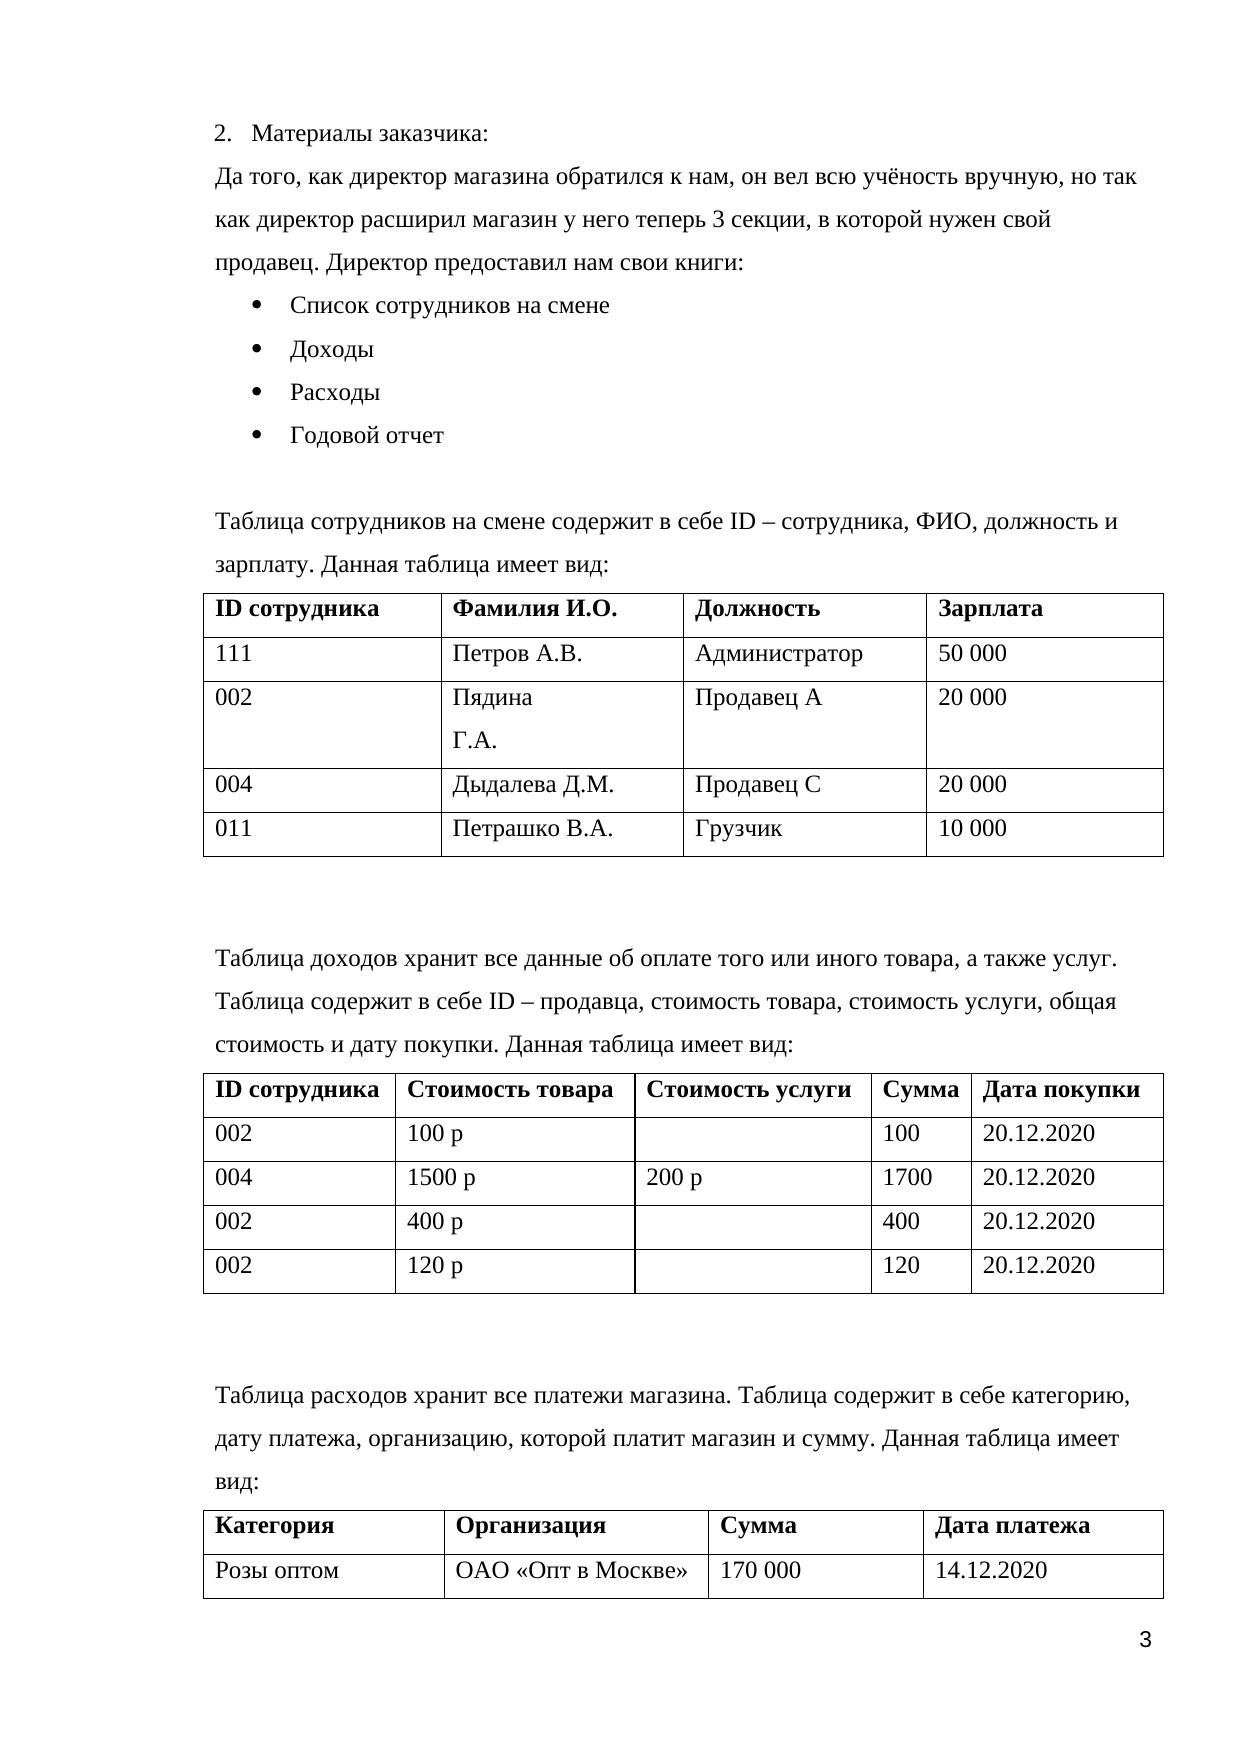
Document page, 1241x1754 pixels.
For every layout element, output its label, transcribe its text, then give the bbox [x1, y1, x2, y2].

table_cell 20.12.2020 [972, 1250, 1163, 1293]
text Таблица доходов хранит все данные об оплате того или иного товара, а также услуг. Таблица содержит в себе ID – продавца, стоимость товара, стоимость услуги, общая стоимость и дату покупки. Данная таблица имеет вид: [215, 943, 1152, 1058]
table_cell Продавец А [684, 682, 926, 768]
table_cell Администратор [684, 638, 926, 681]
table_cell 002 [204, 1206, 395, 1249]
table_cell 011 [204, 813, 441, 856]
list Доходы [252, 334, 1152, 362]
table_header Категория [204, 1511, 444, 1554]
table_cell 004 [204, 769, 441, 812]
table_cell 1500 р [396, 1162, 634, 1205]
table_cell 10 000 [927, 813, 1163, 856]
table_cell 120 [872, 1250, 971, 1293]
table_cell Розы оптом [204, 1555, 444, 1598]
table_header Стоимость услуги [636, 1074, 871, 1117]
list Расходы [252, 377, 1152, 406]
table_cell [636, 1250, 871, 1293]
table_cell ОАО «Опт в Москве» [445, 1555, 708, 1598]
table_cell Грузчик [684, 813, 926, 856]
table_cell Продавец С [684, 769, 926, 812]
table_header ID сотрудника [204, 594, 441, 637]
table_header Дата покупки [972, 1074, 1163, 1117]
table_cell 120 р [396, 1250, 634, 1293]
table_cell 20.12.2020 [972, 1118, 1163, 1161]
table_cell 100 р [396, 1118, 634, 1161]
text Да того, как директор магазина обратился к нам, он вел всю учёность вручную, но так как директор расширил магазин у него теперь 3 секции, в которой нужен свой продавец. Директор предоставил нам свои книги: [215, 161, 1152, 276]
table_cell 20.12.2020 [972, 1162, 1163, 1205]
table_cell 170 000 [709, 1555, 923, 1598]
table_header Дата платежа [924, 1511, 1163, 1554]
list Список сотрудников на смене [252, 291, 1152, 319]
table_cell Пядина Г.А. [442, 682, 683, 768]
list Годовой отчет [252, 420, 1152, 449]
table_cell 50 000 [927, 638, 1163, 681]
table_cell 14.12.2020 [924, 1555, 1163, 1598]
table_cell 400 р [396, 1206, 634, 1249]
table_header Стоимость товара [396, 1074, 634, 1117]
table_header Должность [684, 594, 926, 637]
text Таблица расходов хранит все платежи магазина. Таблица содержит в себе категорию, дату платежа, организацию, которой платит магазин и сумму. Данная таблица имеет вид: [215, 1380, 1152, 1495]
table_cell 002 [204, 1250, 395, 1293]
text Таблица сотрудников на смене содержит в себе ID – сотрудника, ФИО, должность и зарплату. Данная таблица имеет вид: [215, 506, 1152, 578]
table_cell Петрашко В.А. [442, 813, 683, 856]
table_header Фамилия И.О. [442, 594, 683, 637]
table_cell 20 000 [927, 769, 1163, 812]
table_cell 002 [204, 682, 441, 768]
table_header Сумма [709, 1511, 923, 1554]
table_cell Дыдалева Д.М. [442, 769, 683, 812]
table_cell 100 [872, 1118, 971, 1161]
table_cell 111 [204, 638, 441, 681]
table_header Организация [445, 1511, 708, 1554]
table_cell 002 [204, 1118, 395, 1161]
table_cell [636, 1206, 871, 1249]
table_cell 004 [204, 1162, 395, 1205]
table_header Сумма [872, 1074, 971, 1117]
table_cell Петров А.В. [442, 638, 683, 681]
table_cell 20.12.2020 [972, 1206, 1163, 1249]
table_cell [636, 1118, 871, 1161]
list Материалы заказчика: [213, 118, 1152, 147]
table_header ID сотрудника [204, 1074, 395, 1117]
table_header Зарплата [927, 594, 1163, 637]
table_cell 20 000 [927, 682, 1163, 768]
table_cell 200 р [636, 1162, 871, 1205]
table_cell 400 [872, 1206, 971, 1249]
table_cell 1700 [872, 1162, 971, 1205]
